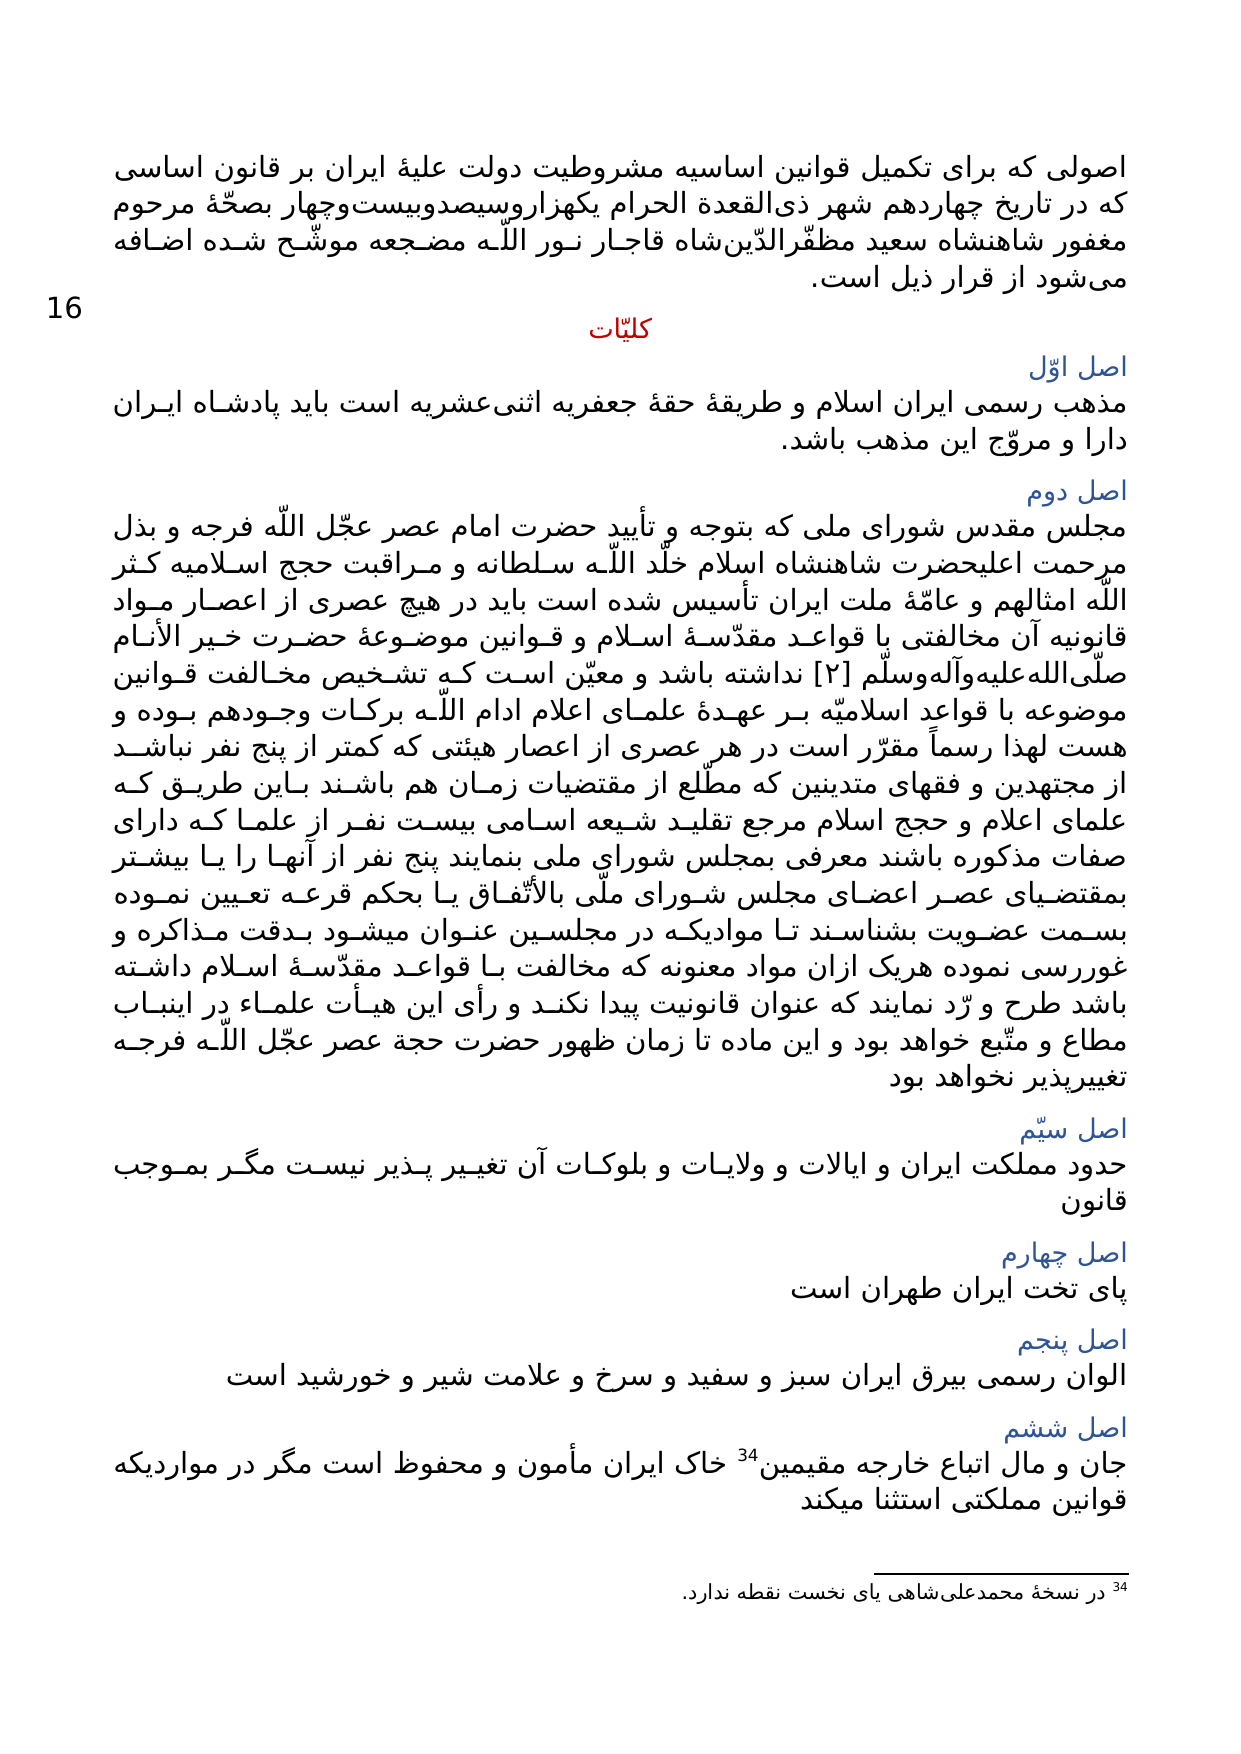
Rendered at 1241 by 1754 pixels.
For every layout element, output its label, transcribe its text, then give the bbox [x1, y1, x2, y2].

subtitle اصل ششم [112, 1412, 1128, 1443]
text مجلس مقدس شورای ملی که بتوجه و تأیید حضرت امام عصر عجّل‌ اللّه ‌فرجه و بذل مرحمت اعلیحضرت شاهنشاه اسلام خلّد‌ اللّه ‌سلطانه و مراقبت حجج اسلامیه کثر‌ اللّه امثالهم و عامّهٔ ملت ایران تأسیس شده است باید در هیچ عصری از اعصار مواد قانونیه آن مخالفتی با قواعد مقدّسهٔ اسلام و قوانین موضوعهٔ حضرت خیر الأنام صلّی‌الله‌علیه‌وآله‌وسلّم [۲] نداشته باشد و معیّن است که تشخیص مخالفت قوانین موضوعه با قواعد اسلامیّه بر عهدهٔ علمای اعلام ادام اللّه برکات وجودهم بوده و هست لهذا رسماً مقرّر است در هر عصری از اعصار هیئتی که کمتر از پنج نفر نباشد از مجتهدین و فقهای متدینین که مطّلع از مقتضیات زمان هم باشند باین طریق که علمای اعلام و حجج اسلام مرجع تقلید شیعه اسامی بیست نفر از علما که دارای صفات مذکوره باشند معرفی بمجلس شورای ملی بنمایند پنج نفر از آنها را یا بیشتر بمقتضیای عصر اعضای مجلس شورای ملّی بالأتّفاق یا بحکم قرعه تعیین نموده بسمت عضویت بشناسند تا موادیکه در مجلسین عنوان میشود بدقت مذاکره و غوررسی نموده هریک ازان مواد معنونه که مخالفت با قواعد مقدّسهٔ اسلام داشته باشد طرح و رّد نمایند که عنوان قانونیت پیدا نکند و رأی این هیأت علماء در اینباب مطاع و متّبع خواهد بود و این ماده تا زمان ظهور حضرت حجة عصر عجّل ‌اللّه فرجه تغییرپذیر نخواهد بود [112, 510, 1128, 1094]
text اصولی که برای تکمیل قوانین اساسیه مشروطیت دولت علیهٔ ایران بر قانون اساسی که در تاریخ چهاردهم شهر ذی‌القعدة الحرام یکهزاروسیصدوبیست‌وچهار بصحّهٔ مرحوم مغفور شاهنشاه سعید مظفّرالدّین‌شاه قاجار نور اللّه مضجعه موشّح شده اضافه می‌شود از قرار ذیل است. [112, 150, 1128, 294]
subtitle کلیّات [112, 313, 1128, 345]
subtitle اصل پنجم [112, 1324, 1128, 1356]
subtitle اصل دوم [112, 476, 1128, 507]
text پای تخت ایران طهران است [112, 1271, 1128, 1305]
subtitle اصل چهارم [112, 1237, 1128, 1269]
text جان و مال اتباع خارجه مقیمین خاک ایران مأمون و محفوظ است مگر در مواردیکه قوانین مملکتی استثنا میکند [112, 1446, 1128, 1517]
text حدود مملکت ایران و ایالات و ولایات و بلوکات آن تغییر پذیر نیست مگر بموجب قانون [112, 1147, 1128, 1218]
text مذهب رسمی ایران اسلام و طریقهٔ حقهٔ جعفریه اثنی‌عشریه است باید پادشاه ایران دارا و مروّج این مذهب باشد. [112, 386, 1128, 456]
text الوان رسمی بیرق ایران سبز و سفید و سرخ و علامت شیر و خورشید است [112, 1358, 1128, 1392]
subtitle اصل سیّم [112, 1113, 1128, 1144]
subtitle اصل اوّل [112, 352, 1128, 383]
